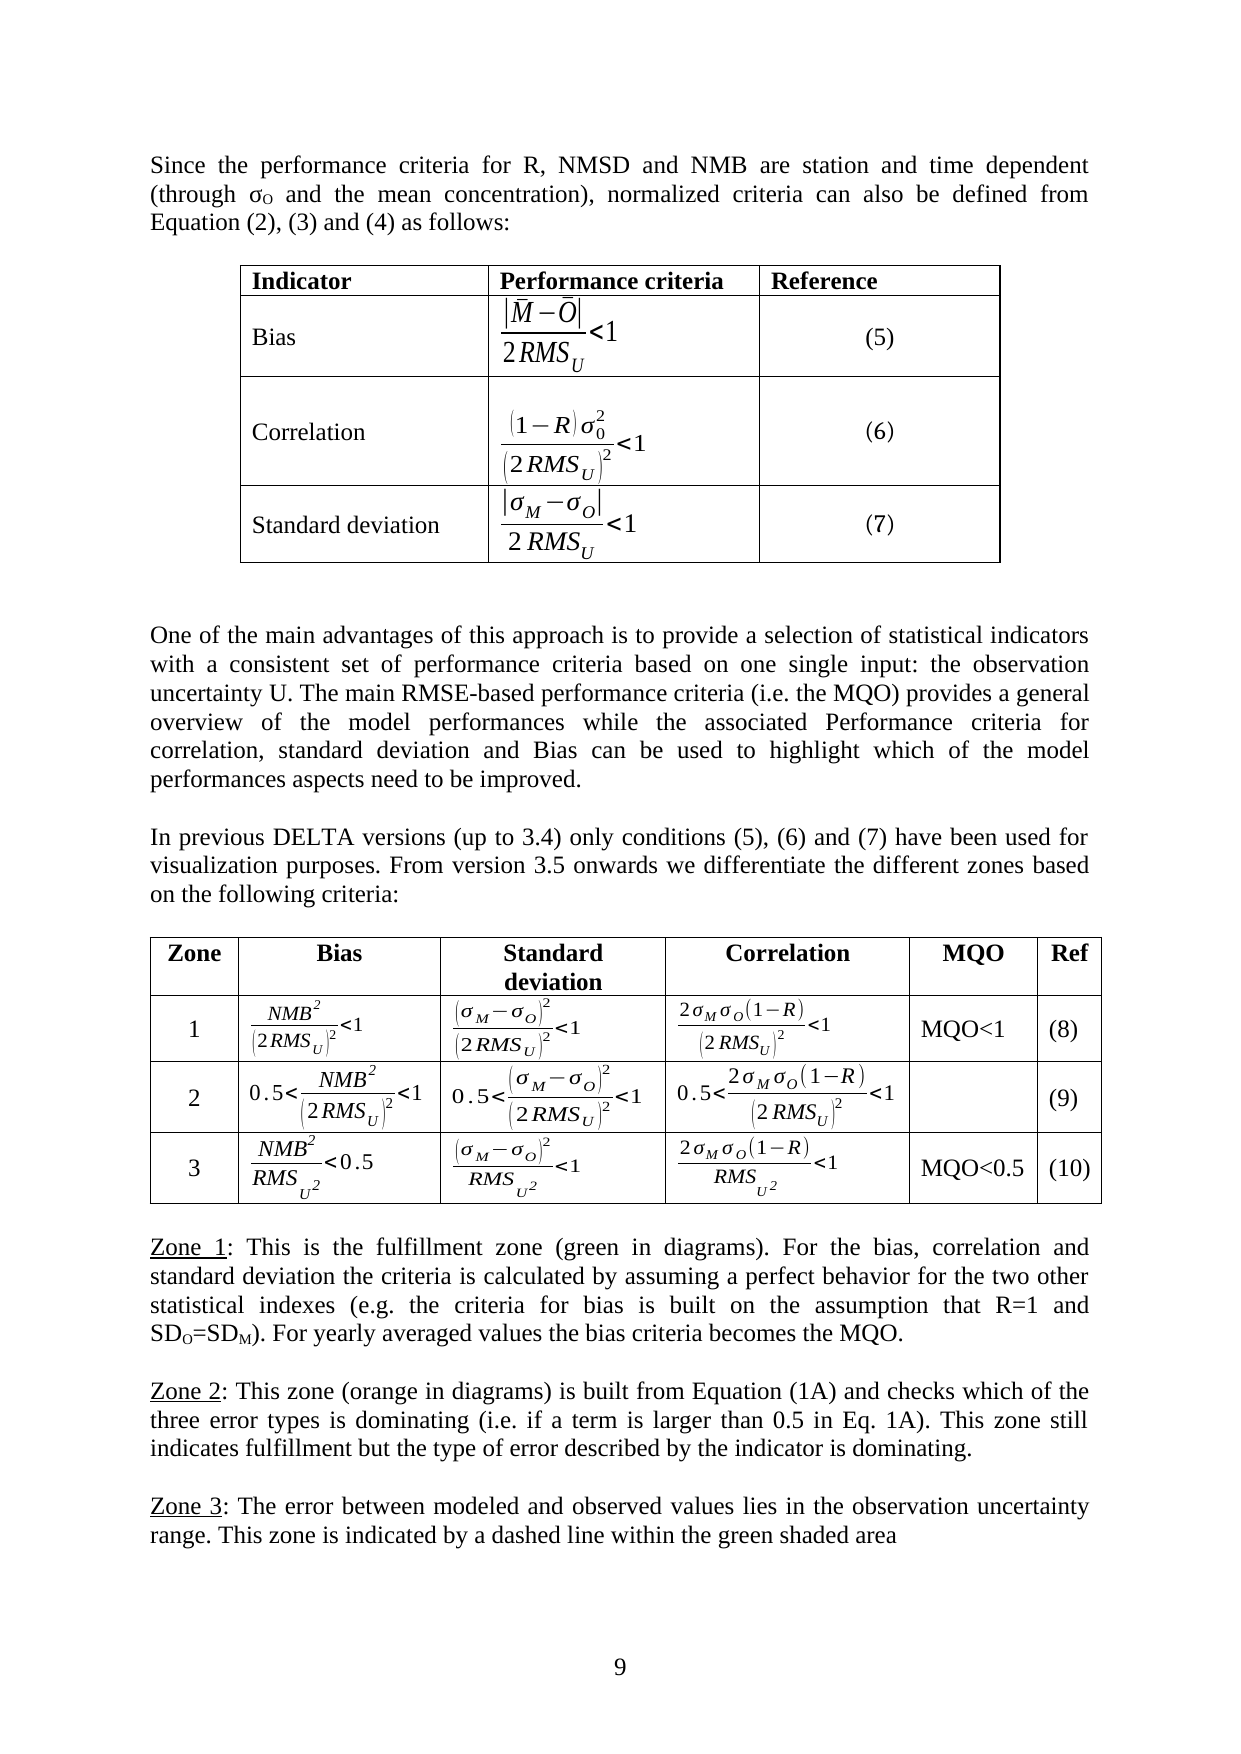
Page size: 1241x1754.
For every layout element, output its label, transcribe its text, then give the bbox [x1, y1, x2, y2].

table_cell MQO<1 [910, 996, 1037, 1061]
table_cell [666, 1133, 909, 1202]
table_header Ref [1038, 938, 1101, 995]
table_header Zone [151, 938, 238, 995]
table_cell [441, 996, 665, 1061]
table_cell 2 [151, 1062, 238, 1132]
table_cell [239, 996, 440, 1061]
text In previous DELTA versions (up to 3.4) only conditions (5), (6) and (7) have been used for visualization purposes. From version 3.5 onwards we differentiate the different zones based on the following criteria: [150, 822, 1090, 908]
table_cell [666, 1062, 909, 1132]
table_header Performance criteria [489, 266, 759, 295]
table_cell [441, 1062, 665, 1132]
text Zone 3: The error between modeled and observed values lies in the observation uncertainty range. This zone is indicated by a dashed line within the green shaded area [150, 1491, 1090, 1548]
table_cell [239, 1062, 440, 1132]
table_cell (7) [760, 486, 999, 562]
table_header MQO [910, 938, 1037, 995]
table_cell (10) [1038, 1133, 1101, 1202]
table_cell 1 [151, 996, 238, 1061]
table_cell Bias [241, 296, 488, 376]
table_header Standard deviation [441, 938, 665, 995]
table_cell Correlation [241, 377, 488, 485]
table_cell [441, 1133, 665, 1202]
table_header Reference [760, 266, 999, 295]
text Since the performance criteria for R, NMSD and NMB are station and time dependent (through σO and the mean concentration), normalized criteria can also be defined from Equation (2), (3) and (4) as follows: [150, 150, 1090, 236]
table_cell [489, 377, 759, 485]
table_cell (5) [760, 296, 999, 376]
table_cell [910, 1062, 1037, 1132]
table_cell (8) [1038, 996, 1101, 1061]
text Zone 2: This zone (orange in diagrams) is built from Equation (1A) and checks which of the three error types is dominating (i.e. if a term is larger than 0.5 in Eq. 1A). This zone still indicates fulfillment but the type of error described by the indicator is dominating. [150, 1376, 1090, 1462]
table_cell 3 [151, 1133, 238, 1202]
table_cell [489, 486, 759, 562]
table_cell [489, 296, 759, 376]
table_header Bias [239, 938, 440, 995]
table_cell (6) [760, 377, 999, 485]
table_header Correlation [666, 938, 909, 995]
text Zone 1: This is the fulfillment zone (green in diagrams). For the bias, correlation and standard deviation the criteria is calculated by assuming a perfect behavior for the two other statistical indexes (e.g. the criteria for bias is built on the assumption that R=1 and SDO=SDM). For yearly averaged values the bias criteria becomes the MQO. [150, 1232, 1090, 1347]
table_cell Standard deviation [241, 486, 488, 562]
table_cell [239, 1133, 440, 1202]
text One of the main advantages of this approach is to provide a selection of statistical indicators with a consistent set of performance criteria based on one single input: the observation uncertainty U. The main RMSE-based performance criteria (i.e. the MQO) provides a general overview of the model performances while the associated Performance criteria for correlation, standard deviation and Bias can be used to highlight which of the model performances aspects need to be improved. [150, 621, 1090, 793]
table_cell MQO<0.5 [910, 1133, 1037, 1202]
table_cell [666, 996, 909, 1061]
table_cell (9) [1038, 1062, 1101, 1132]
table_header Indicator [241, 266, 488, 295]
